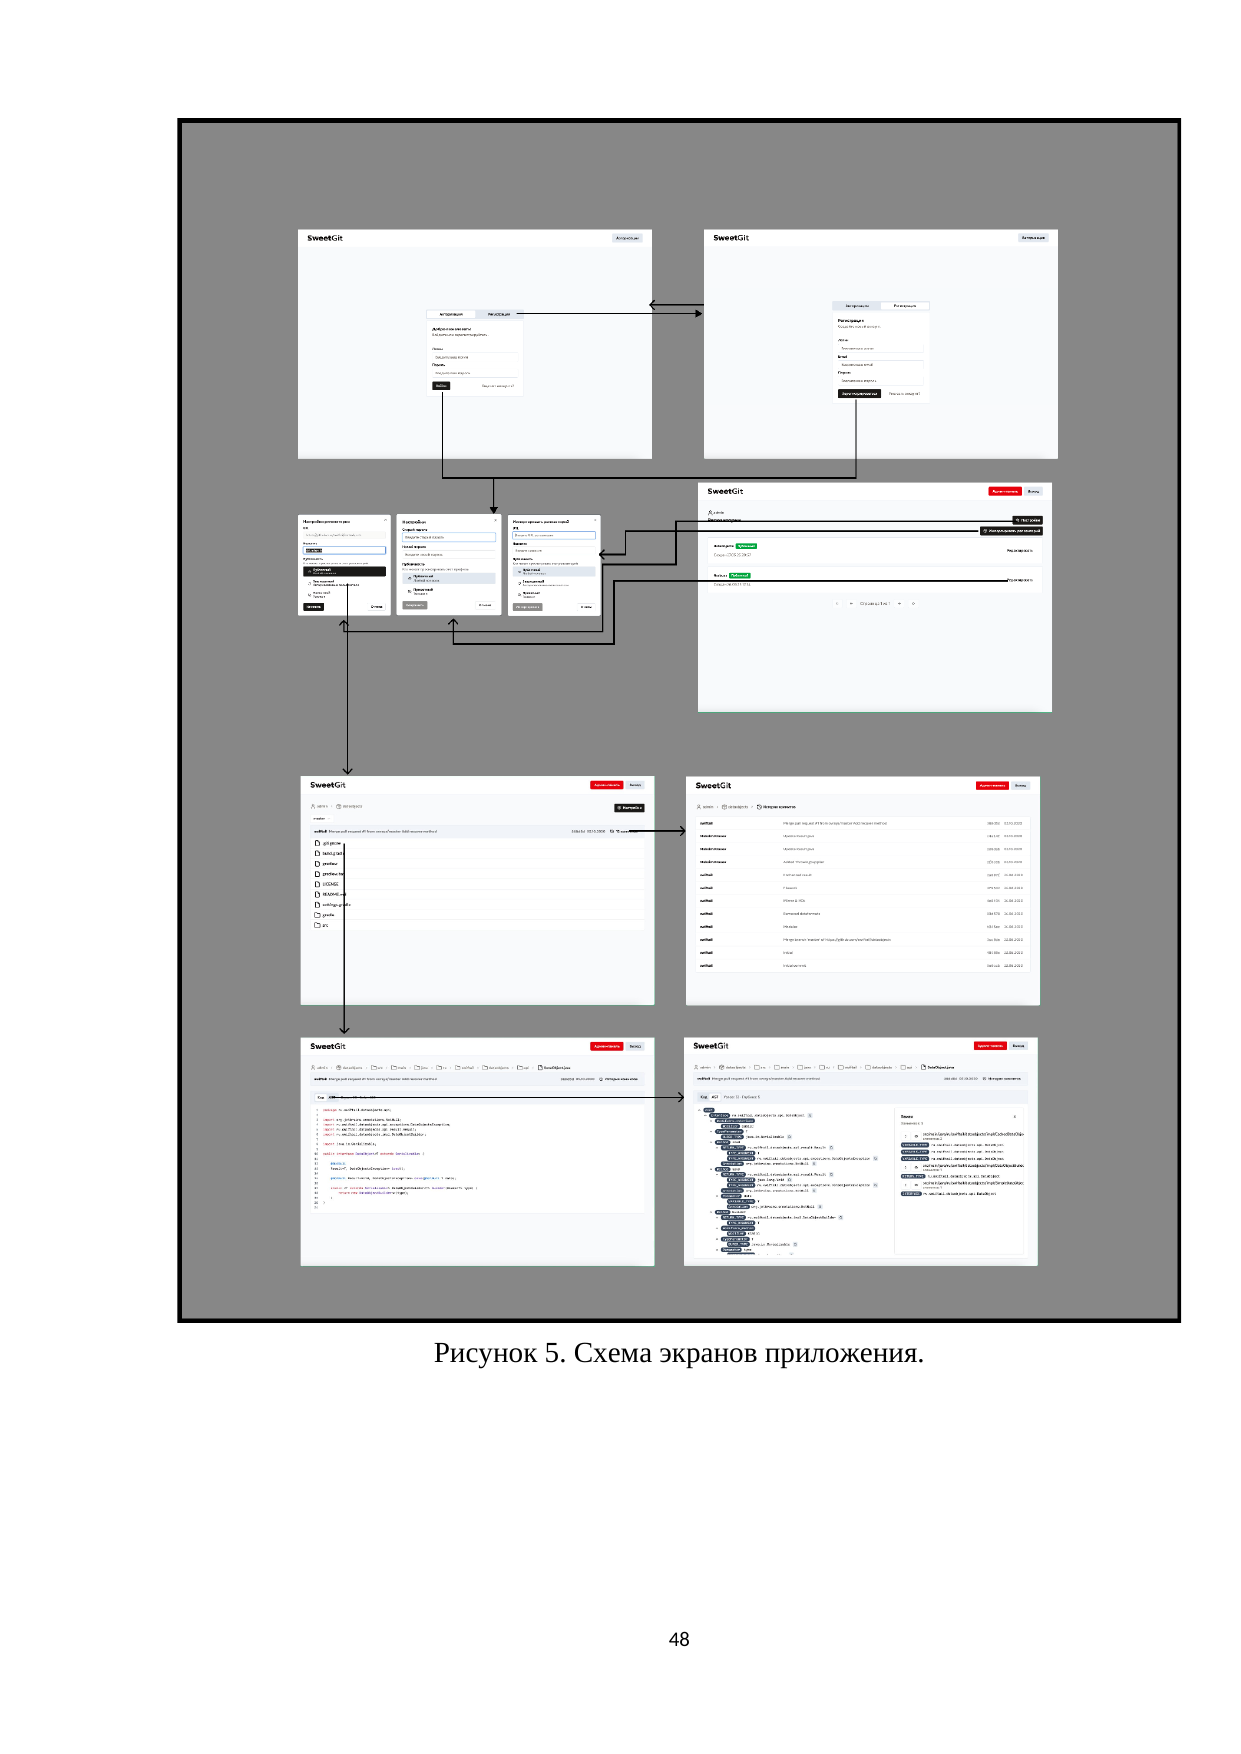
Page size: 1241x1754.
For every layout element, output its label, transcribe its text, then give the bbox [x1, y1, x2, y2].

picture [177, 118, 1182, 1323]
text Рисунок 5. Схема экранов приложения. [177, 1335, 1181, 1368]
